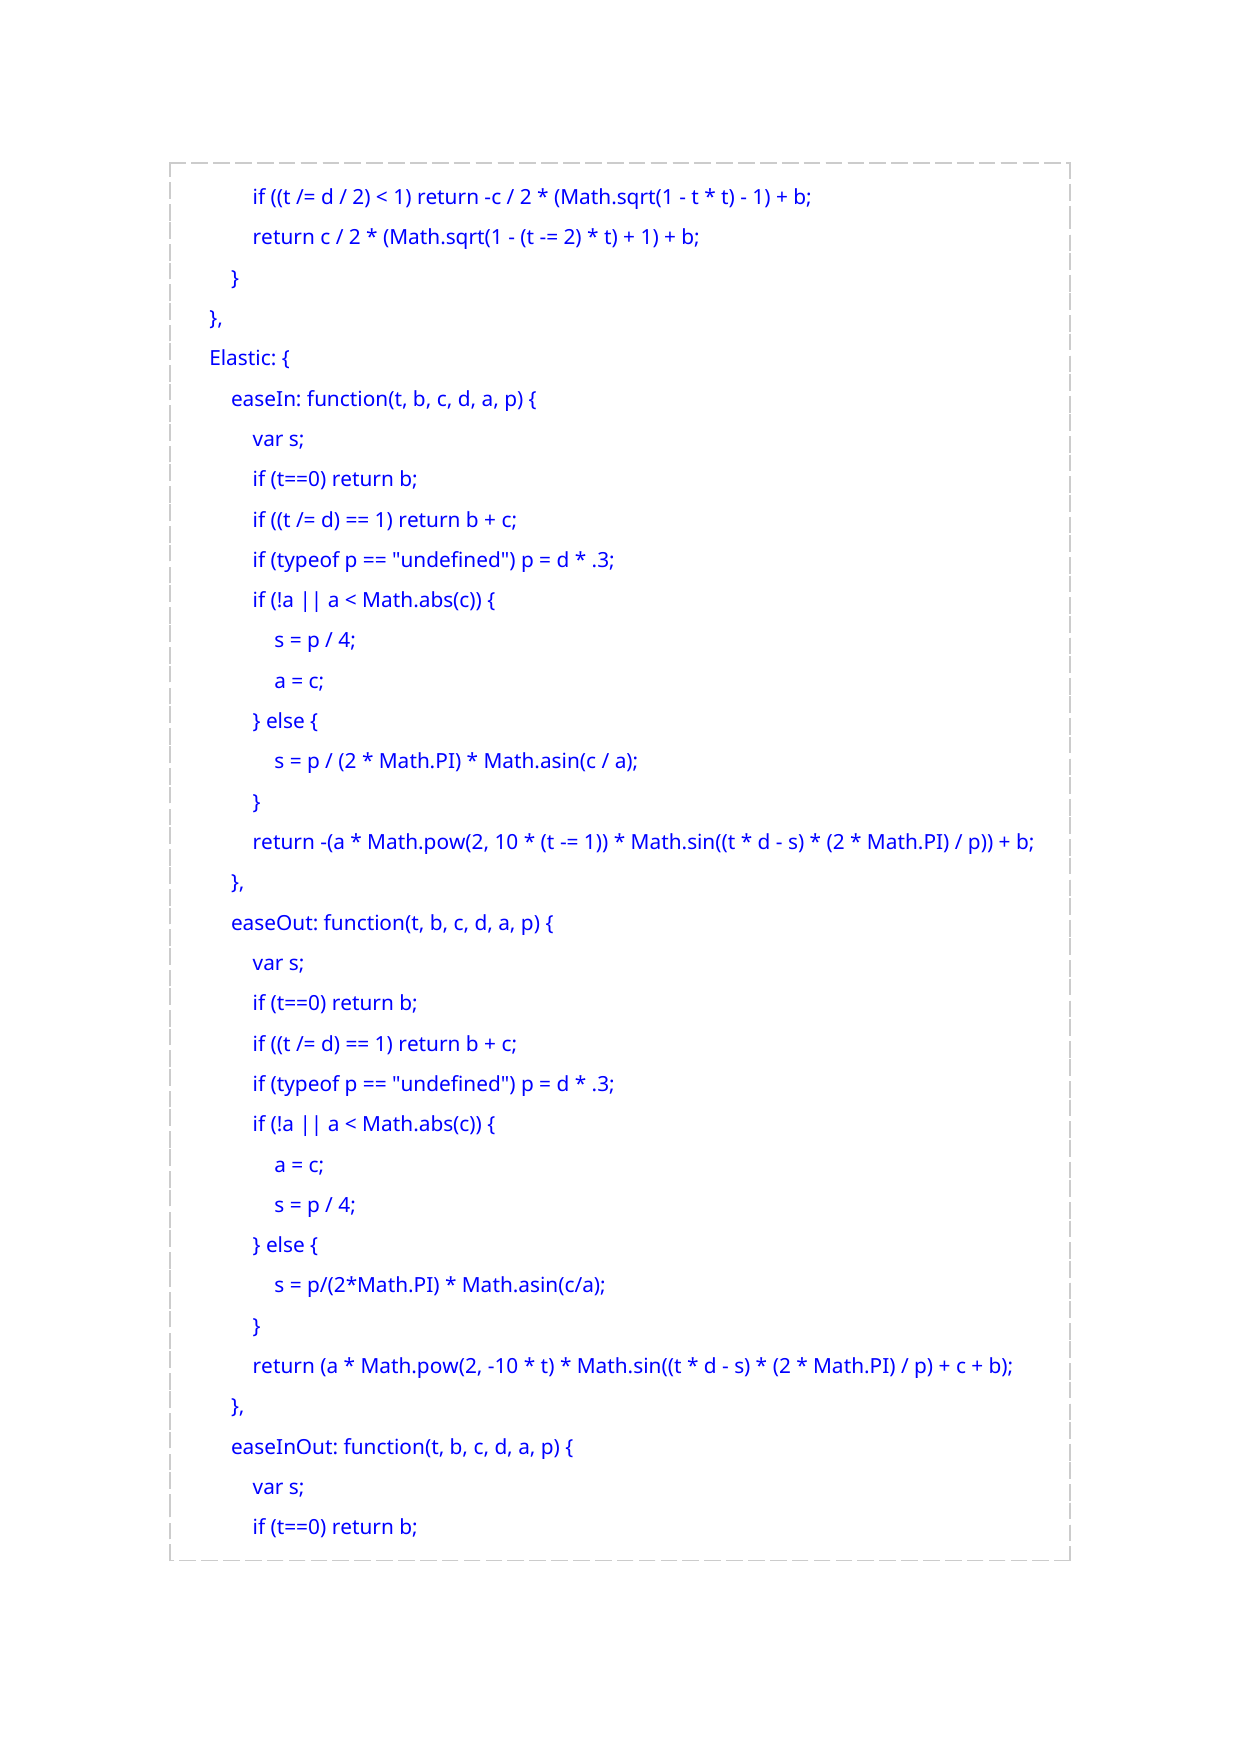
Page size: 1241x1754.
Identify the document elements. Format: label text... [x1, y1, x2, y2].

text }, [169, 847, 1071, 888]
text } [169, 243, 1071, 283]
text } [169, 767, 1071, 807]
text a = c; [169, 1129, 1071, 1170]
text var s; [169, 928, 1071, 968]
text if (t==0) return b; [169, 1492, 1071, 1561]
text if (typeof p == "undefined") p = d * .3; [169, 1049, 1071, 1089]
text if (!a || a < Math.abs(c)) { [169, 565, 1071, 605]
text s = p / (2 * Math.PI) * Math.asin(c / a); [169, 726, 1071, 767]
text } else { [169, 686, 1071, 726]
text if ((t /= d) == 1) return b + c; [169, 484, 1071, 525]
text s = p/(2*Math.PI) * Math.asin(c/a); [169, 1250, 1071, 1291]
text s = p / 4; [169, 1170, 1071, 1210]
text s = p / 4; [169, 605, 1071, 646]
text a = c; [169, 646, 1071, 686]
text var s; [169, 1452, 1071, 1492]
text } else { [169, 1210, 1071, 1250]
text if (t==0) return b; [169, 444, 1071, 484]
text return (a * Math.pow(2, -10 * t) * Math.sin((t * d - s) * (2 * Math.PI) / p) + c + b); [169, 1331, 1071, 1371]
text var s; [169, 404, 1071, 444]
text return -(a * Math.pow(2, 10 * (t -= 1)) * Math.sin((t * d - s) * (2 * Math.PI) / p)) + b; [169, 807, 1071, 847]
text easeOut: function(t, b, c, d, a, p) { [169, 888, 1071, 928]
text if ((t /= d) == 1) return b + c; [169, 1008, 1071, 1049]
text if (!a || a < Math.abs(c)) { [169, 1089, 1071, 1129]
text }, [169, 1371, 1071, 1412]
text } [169, 1291, 1071, 1331]
text Elastic: { [169, 323, 1071, 363]
text easeIn: function(t, b, c, d, a, p) { [169, 363, 1071, 404]
text if ((t /= d / 2) < 1) return -c / 2 * (Math.sqrt(1 - t * t) - 1) + b; [169, 162, 1071, 202]
text if (typeof p == "undefined") p = d * .3; [169, 525, 1071, 565]
text return c / 2 * (Math.sqrt(1 - (t -= 2) * t) + 1) + b; [169, 202, 1071, 243]
text }, [169, 283, 1071, 323]
text if (t==0) return b; [169, 968, 1071, 1008]
text easeInOut: function(t, b, c, d, a, p) { [169, 1412, 1071, 1452]
